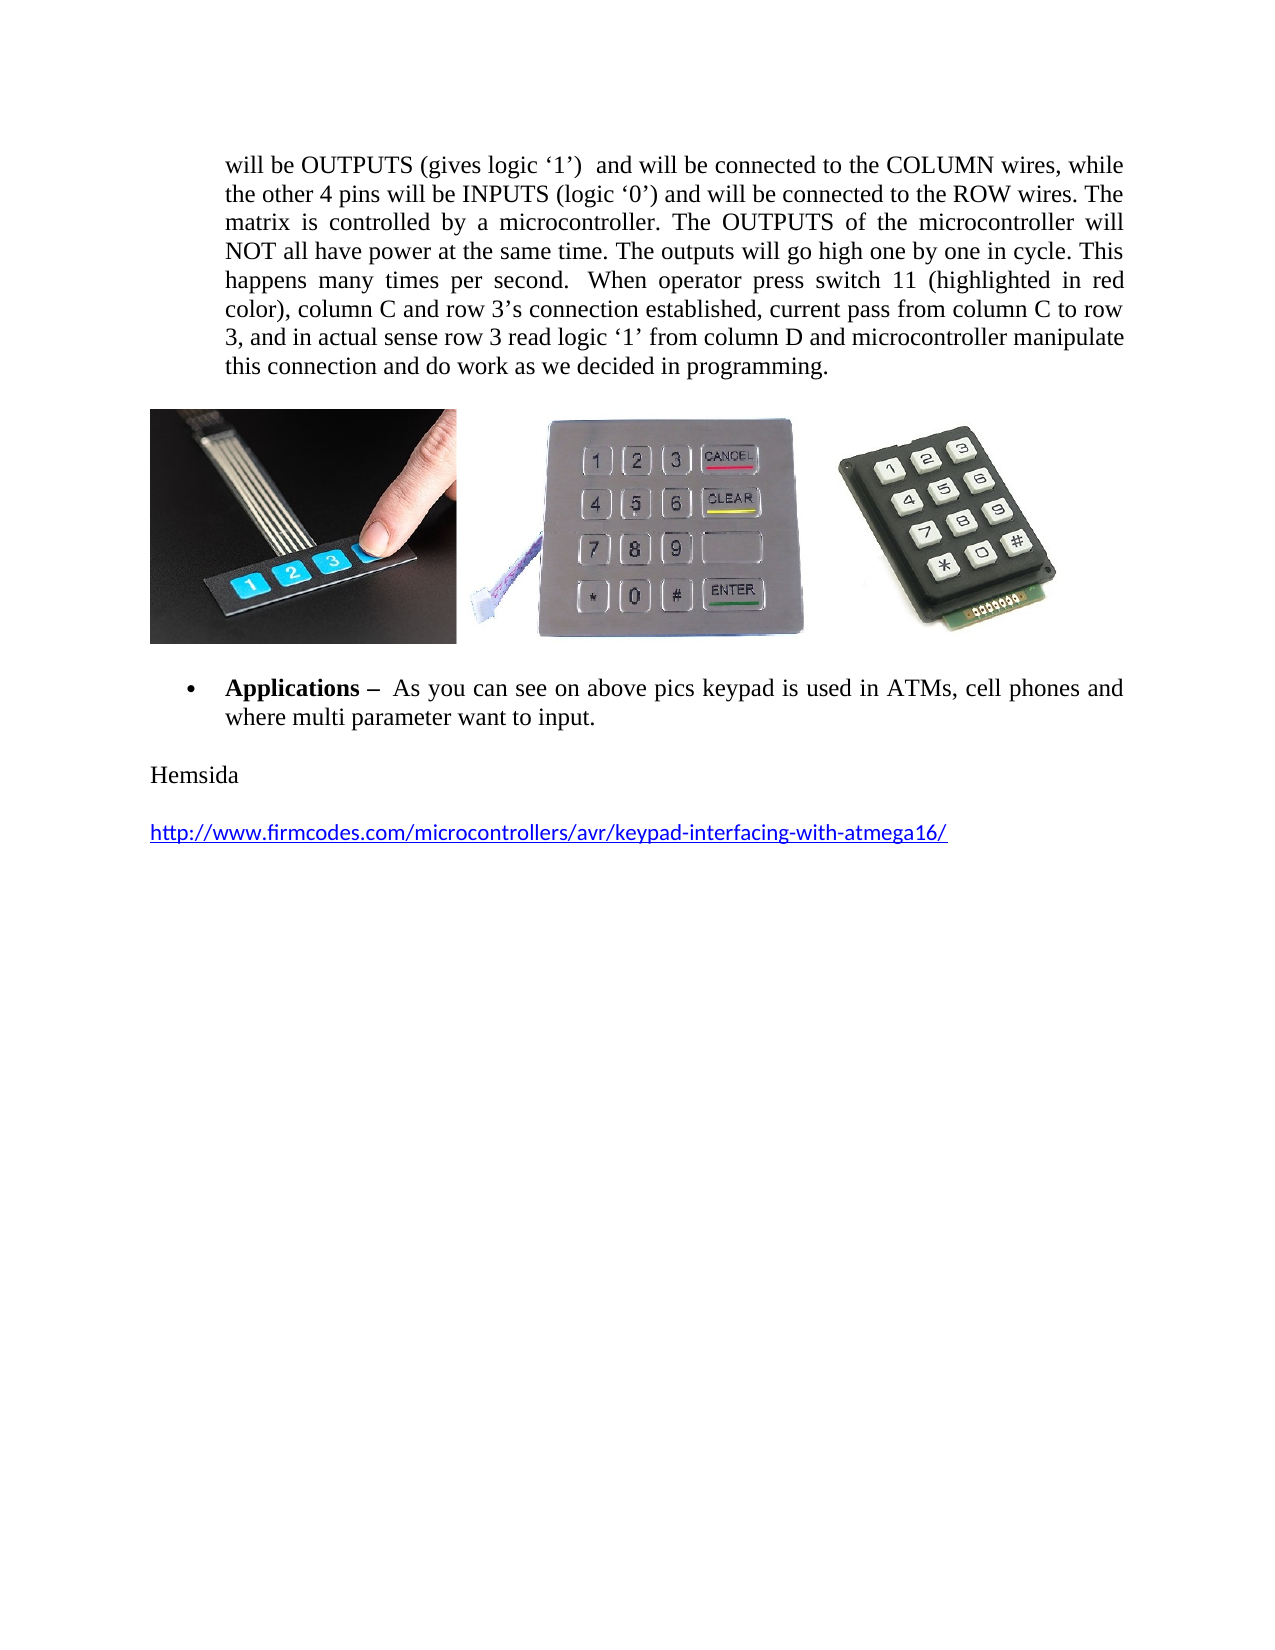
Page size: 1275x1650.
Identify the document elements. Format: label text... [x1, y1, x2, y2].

picture [150, 409, 1082, 644]
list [187, 150, 1125, 380]
list Applications – As you can see on above pics keypad is used in ATMs, cell phones and where multi parameter want to input. [187, 673, 1125, 731]
text http://www.firmcodes.com/microcontrollers/avr/keypad-interfacing-with-atmega16/ [150, 818, 1125, 846]
text Hemsida [150, 760, 1125, 788]
